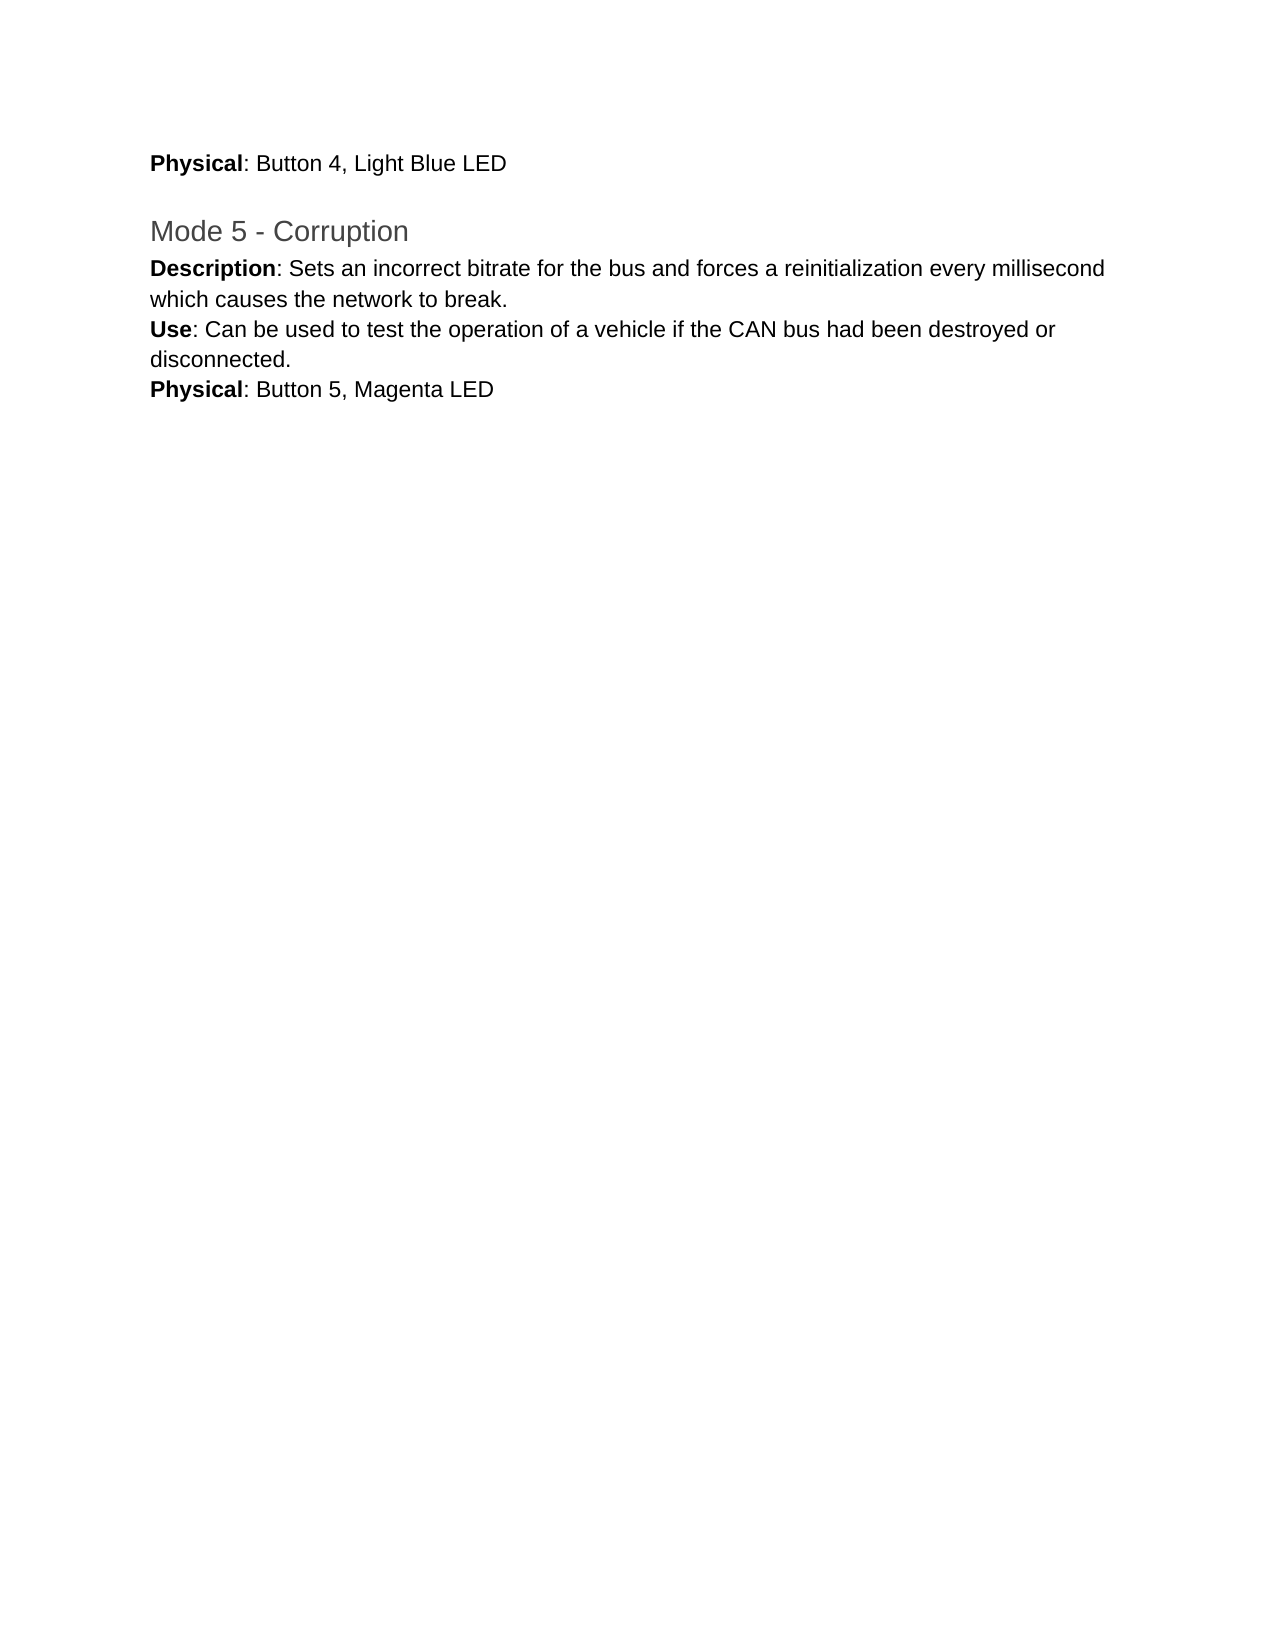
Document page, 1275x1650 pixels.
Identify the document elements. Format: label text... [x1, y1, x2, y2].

text Description: Sets an incorrect bitrate for the bus and forces a reinitialization every millisecond which causes the network to break. [150, 255, 1125, 312]
text Use: Can be used to test the operation of a vehicle if the CAN bus had been destroyed or disconnected. [150, 316, 1125, 372]
subtitle Mode 5 - Corruption [150, 213, 1125, 247]
text Physical: Button 5, Magenta LED [150, 376, 1125, 403]
text Physical: Button 4, Light Blue LED [150, 150, 1125, 176]
